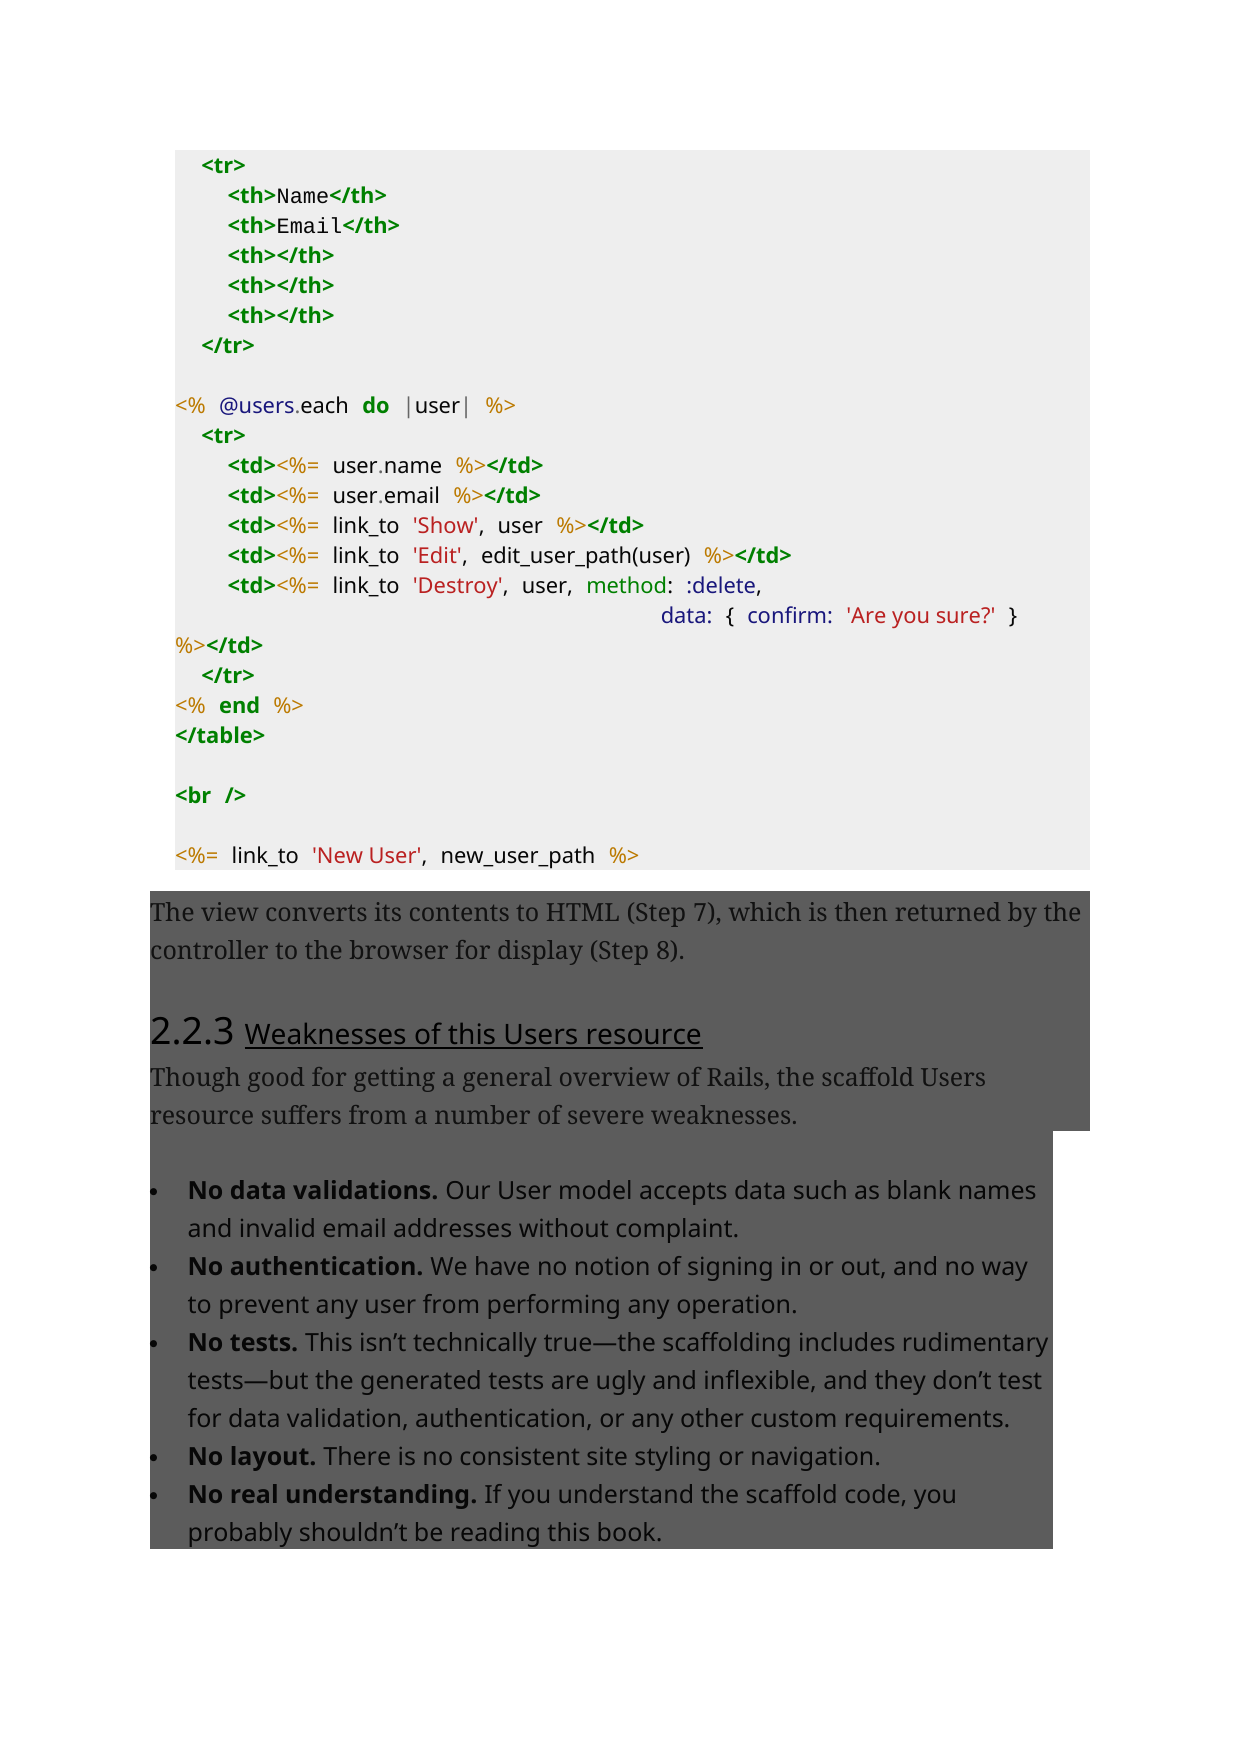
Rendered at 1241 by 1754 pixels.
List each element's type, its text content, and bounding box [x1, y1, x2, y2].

text Though good for getting a general overview of Rails, the scaffold Users resource suffers from a number of severe weaknesses. [150, 1055, 1090, 1131]
text <th></th> [175, 300, 1090, 330]
text <th></th> [175, 240, 1090, 270]
text <tr> [175, 150, 1090, 180]
text data: { confirm: 'Are you sure?' } %></td> [175, 600, 1090, 660]
text The view converts its contents to HTML (Step 7), which is then returned by the controller to the browser for display (Step 8). [150, 891, 1090, 967]
list No data validations. Our User model accepts data such as blank names and invalid email addresses without complaint. [150, 1169, 1053, 1245]
list No authentication. We have no notion of signing in or out, and no way to prevent any user from performing any operation. [150, 1245, 1053, 1321]
text <% @users.each do |user| %> [175, 390, 1090, 420]
text <td><%= link_to 'Show', user %></td> [175, 510, 1090, 540]
list No layout. There is no consistent site styling or navigation. [150, 1435, 1053, 1473]
text <br /> [175, 780, 1090, 810]
text 2.2.3 Weaknesses of this Users resource [150, 1004, 1090, 1055]
text </tr> [175, 660, 1090, 690]
text </table> [175, 720, 1090, 750]
text <td><%= user.name %></td> [175, 450, 1090, 480]
text <td><%= link_to 'Destroy', user, method: :delete, [175, 570, 1090, 600]
text <% end %> [175, 690, 1090, 720]
list No tests. This isn’t technically true—the scaffolding includes rudimentary tests—but the generated tests are ugly and inflexible, and they don’t test for data validation, authentication, or any other custom requirements. [150, 1321, 1053, 1435]
text <th></th> [175, 270, 1090, 300]
text <th>Name</th> [175, 180, 1090, 210]
text <td><%= link_to 'Edit', edit_user_path(user) %></td> [175, 540, 1090, 570]
text <th>Email</th> [175, 210, 1090, 240]
text <td><%= user.email %></td> [175, 480, 1090, 510]
list No real understanding. If you understand the scaffold code, you probably shouldn’t be reading this book. [150, 1473, 1053, 1549]
text <tr> [175, 420, 1090, 450]
text <%= link_to 'New User', new_user_path %> [175, 840, 1090, 870]
text </tr> [175, 330, 1090, 360]
